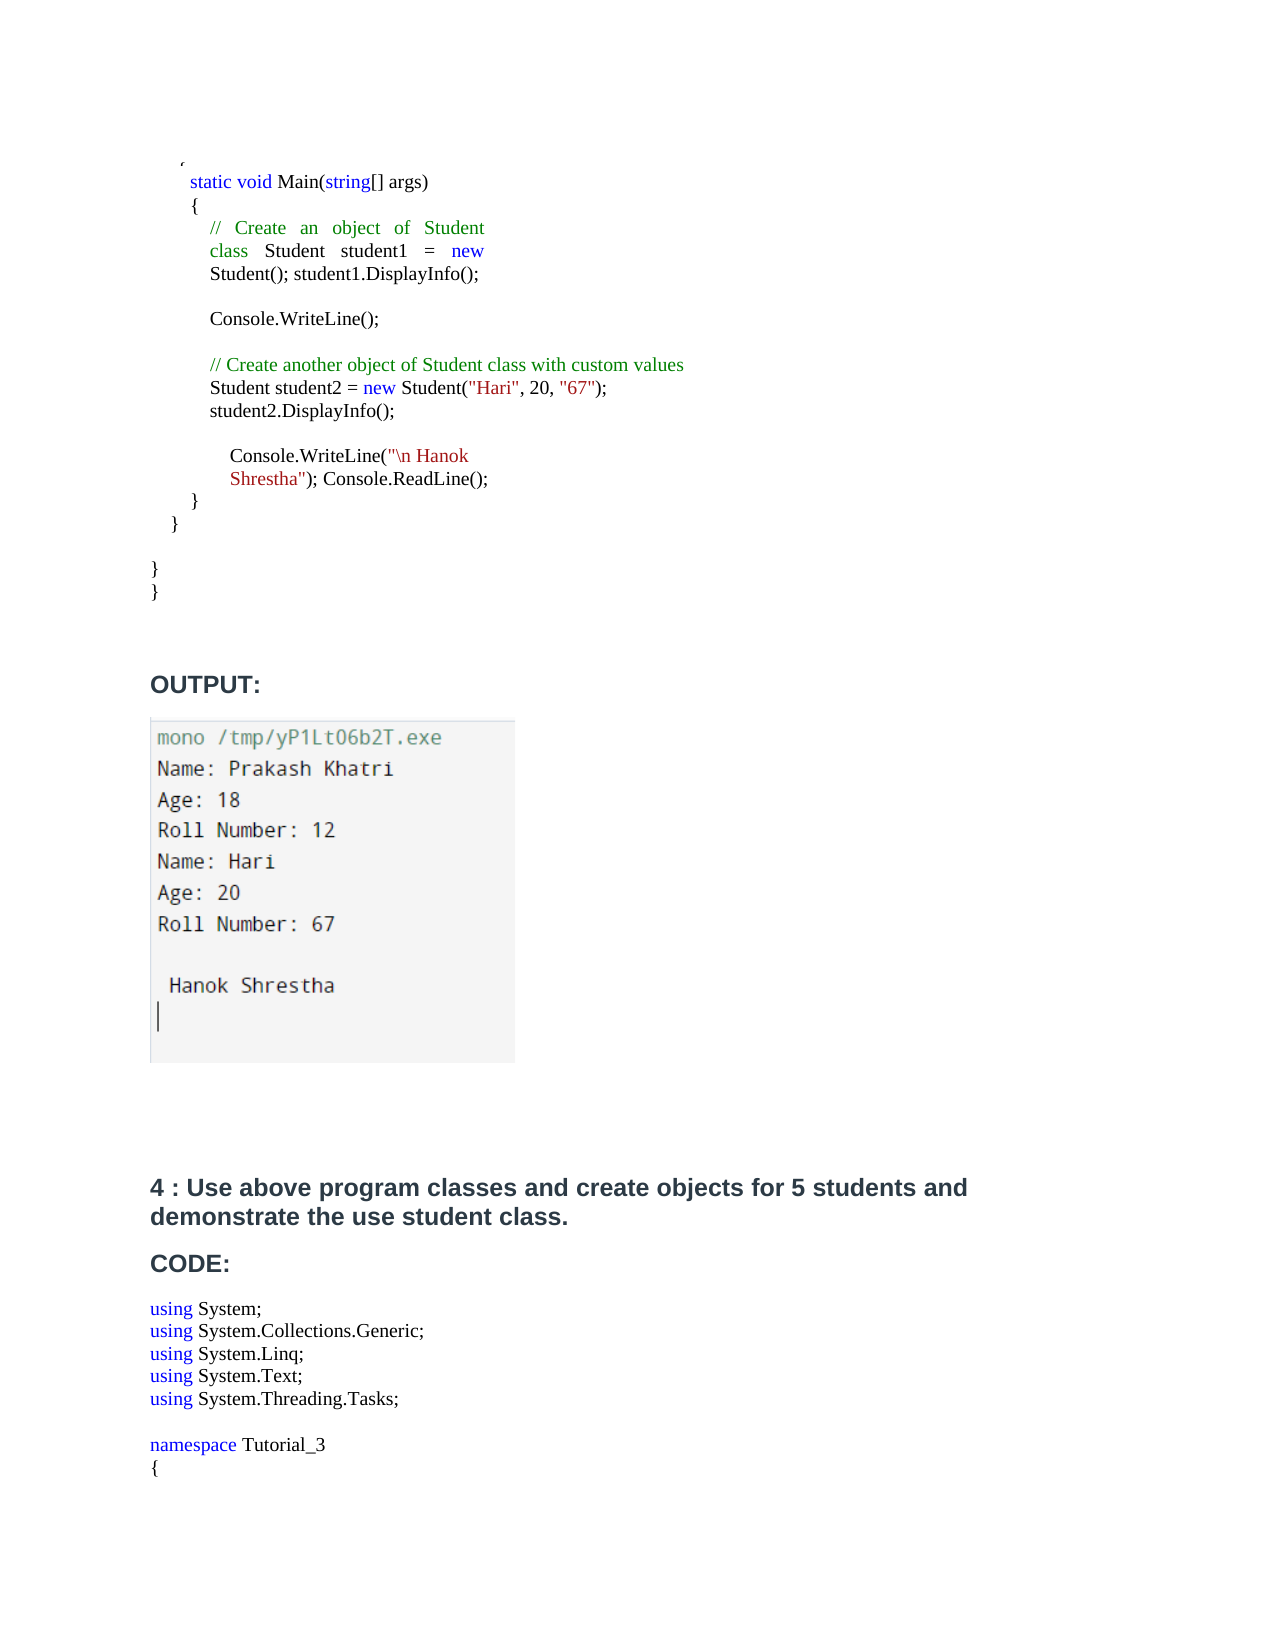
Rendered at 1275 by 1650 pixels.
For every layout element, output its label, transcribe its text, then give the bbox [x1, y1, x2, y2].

text { [190, 193, 1185, 216]
text using System.Collections.Generic; using System.Linq; [150, 1320, 425, 1364]
text static void Main(string[] args) [190, 171, 1185, 193]
subtitle OUTPUT: [150, 669, 1185, 698]
list : Use above program classes and create objects for 5 students and demonstrate the use student class. [150, 1173, 1123, 1231]
text // Create an object of Student class Student student1 = new Student(); student1.DisplayInfo(); [209, 216, 484, 285]
text namespace Tutorial_3 [150, 1433, 1185, 1455]
text } [170, 512, 1185, 535]
picture [150, 717, 515, 1063]
text Console.WriteLine("\n Hanok Shrestha"); Console.ReadLine(); [229, 444, 562, 490]
text using System.Threading.Tasks; [150, 1387, 1185, 1410]
text // Create another object of Student class with custom values Student student2 = new Student("Hari", 20, "67"); student2.DisplayInfo(); [209, 353, 690, 421]
text { [150, 1456, 1185, 1478]
text using System.Text; [150, 1365, 1185, 1387]
text } [150, 558, 1185, 580]
text } [190, 490, 1185, 512]
subtitle CODE: [150, 1249, 1185, 1278]
text Console.WriteLine(); [209, 307, 1185, 330]
text } [150, 580, 1185, 603]
text using System; [150, 1296, 1185, 1319]
